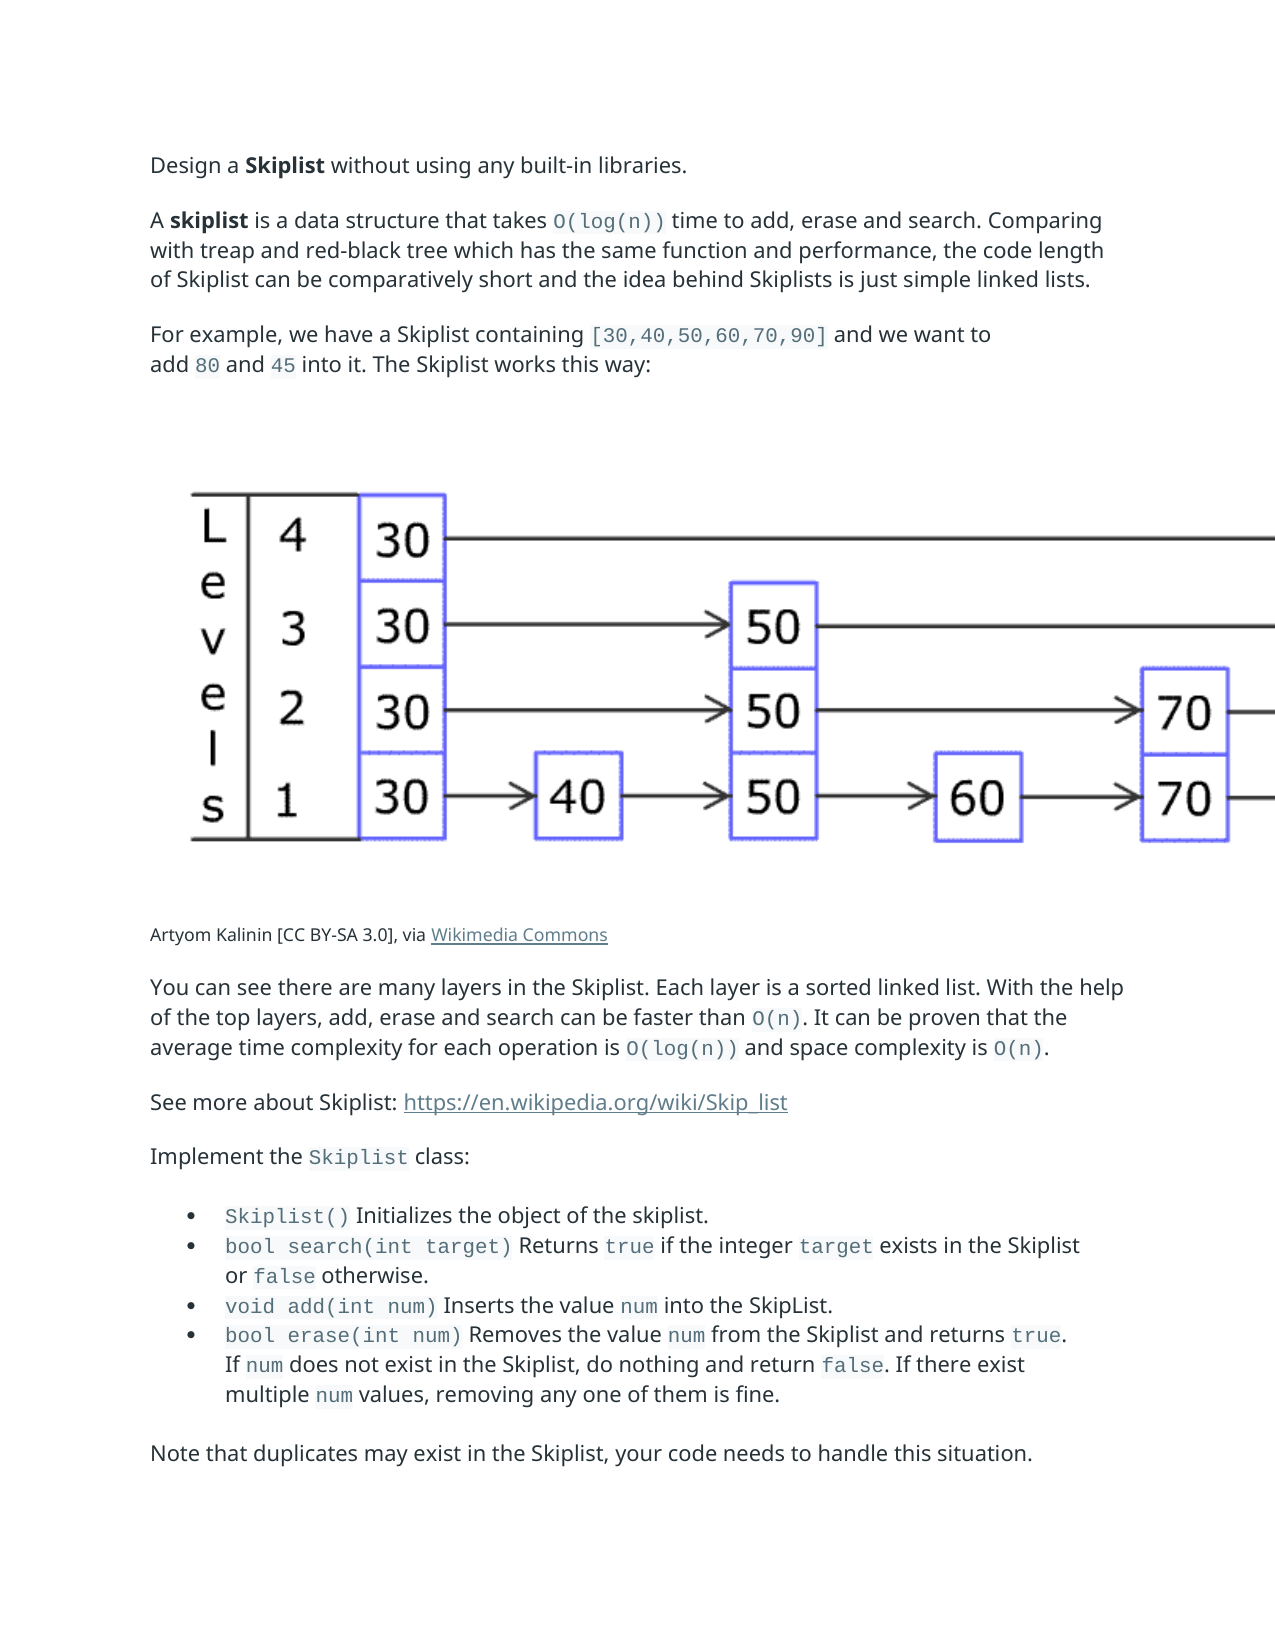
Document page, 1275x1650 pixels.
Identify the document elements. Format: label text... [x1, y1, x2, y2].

text You can see there are many layers in the Skiplist. Each layer is a sorted linked list. With the help of the top layers, add, erase and search can be faster than O(n). It can be proven that the average time complexity for each operation is O(log(n)) and space complexity is O(n). [150, 972, 1125, 1061]
list void add(int num) Inserts the value num into the SkipList. [187, 1289, 1125, 1319]
list bool search(int target) Returns true if the integer target exists in the Skiplist or false otherwise. [187, 1230, 1125, 1289]
text Design a Skiplist without using any built-in libraries. [150, 150, 1125, 180]
text See more about Skiplist: https://en.wikipedia.org/wiki/Skip_list [150, 1086, 1125, 1116]
text A skiplist is a data structure that takes O(log(n)) time to add, erase and search. Comparing with treap and red-black tree which has the same function and performance, the code length of Skiplist can be comparatively short and the idea behind Skiplists is just simple linked lists. [150, 205, 1125, 294]
text For example, we have a Skiplist containing [30,40,50,60,70,90] and we want to add 80 and 45 into it. The Skiplist works this way: [150, 319, 1125, 379]
text Note that duplicates may exist in the Skiplist, your code needs to handle this situation. [150, 1438, 1125, 1468]
list Skiplist() Initializes the object of the skiplist. [187, 1200, 1125, 1230]
picture [150, 403, 1275, 923]
list bool erase(int num) Removes the value num from the Skiplist and returns true. If num does not exist in the Skiplist, do nothing and return false. If there exist multiple num values, removing any one of them is fine. [187, 1319, 1125, 1409]
text Artyom Kalinin [CC BY-SA 3.0], via Wikimedia Commons [150, 923, 1125, 947]
text Implement the Skiplist class: [150, 1141, 1125, 1171]
